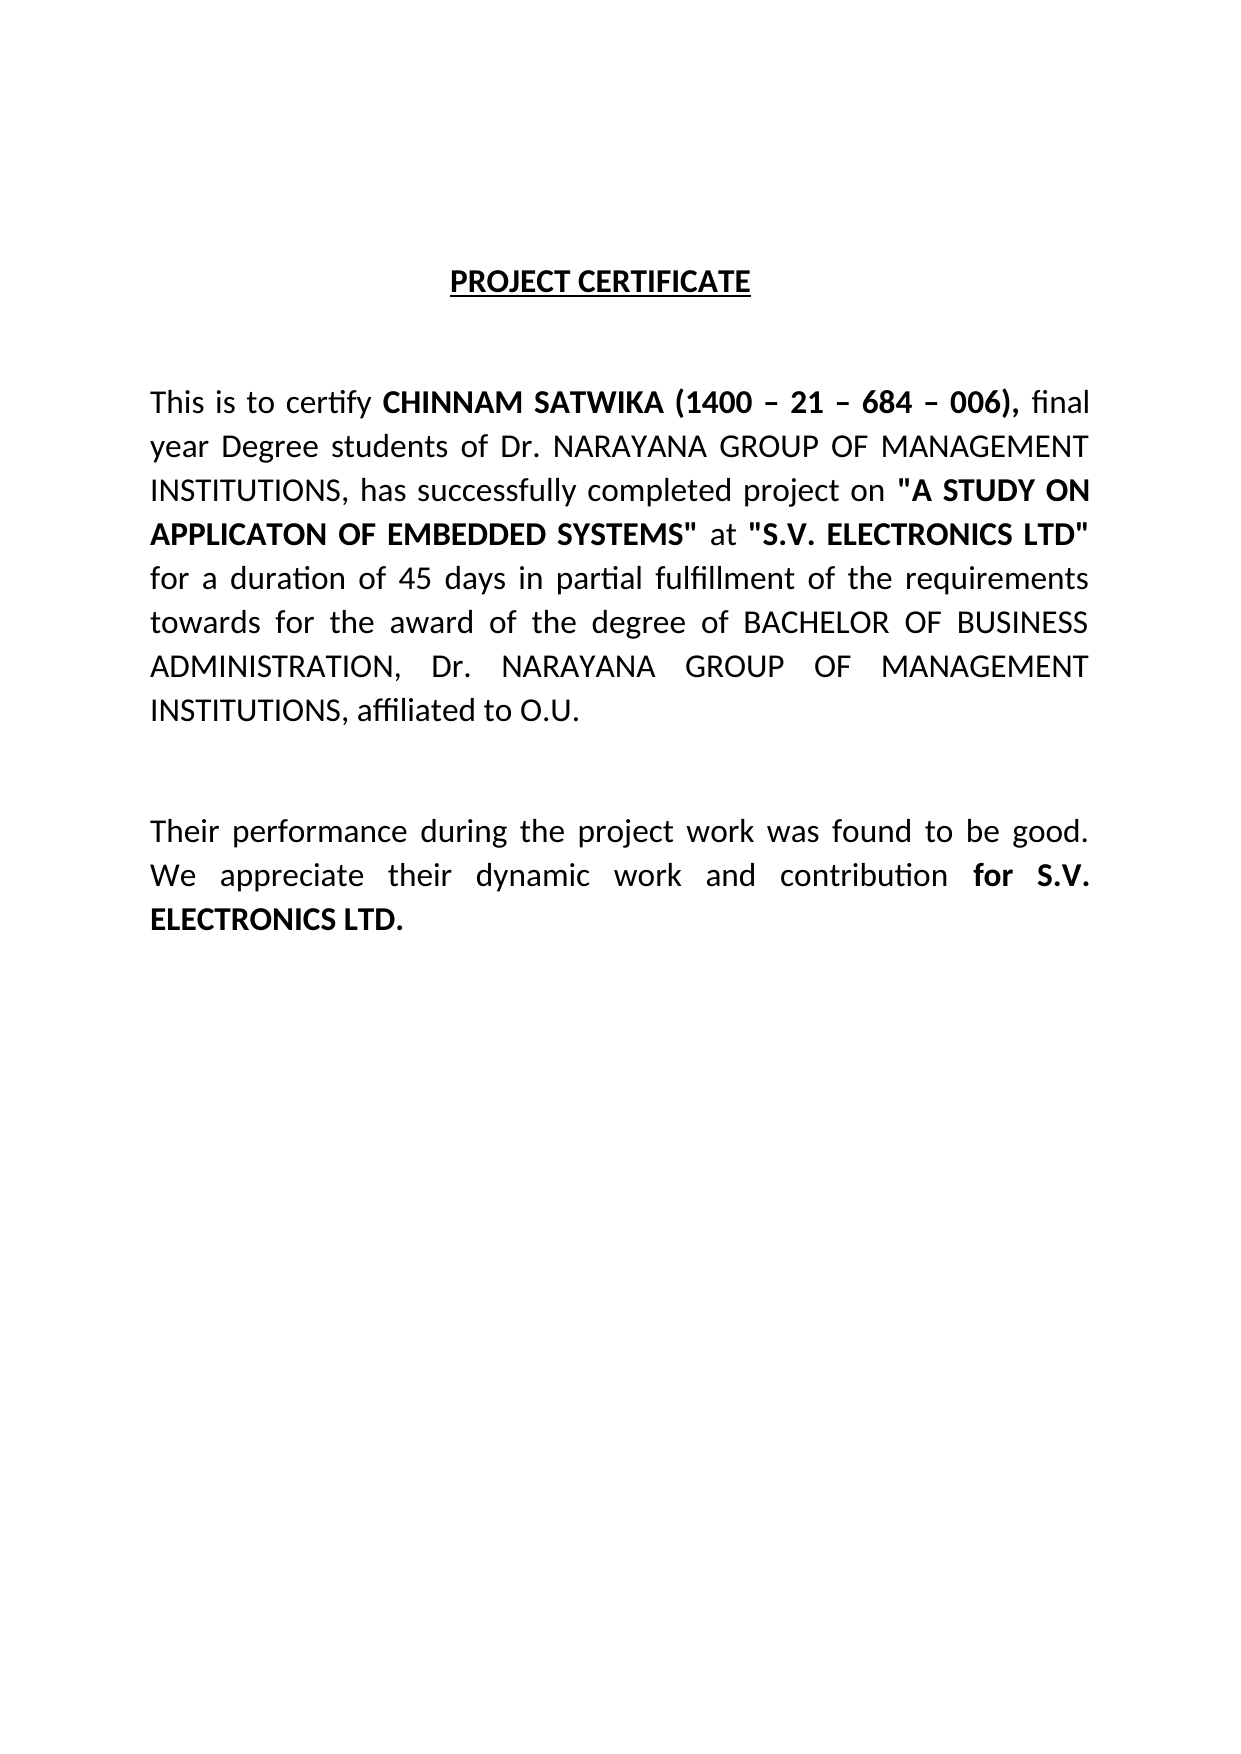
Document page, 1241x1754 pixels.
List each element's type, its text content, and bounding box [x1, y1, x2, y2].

text Their performance during the project work was found to be good. We appreciate their dynamic work and contribution for S.V. ELECTRONICS LTD. [150, 810, 1090, 939]
text This is to certify CHINNAM SATWIKA (1400 – 21 – 684 – 006), final year Degree students of Dr. NARAYANA GROUP OF MANAGEMENT INSTITUTIONS, has successfully completed project on "A STUDY ON APPLICATON OF EMBEDDED SYSTEMS" at "S.V. ELECTRONICS LTD" for a duration of 45 days in partial fulfillment of the requirements towards for the award of the degree of BACHELOR OF BUSINESS ADMINISTRATION, Dr. NARAYANA GROUP OF MANAGEMENT INSTITUTIONS, affiliated to O.U. [150, 381, 1090, 730]
text PROJECT CERTIFICATE [375, 260, 1090, 301]
